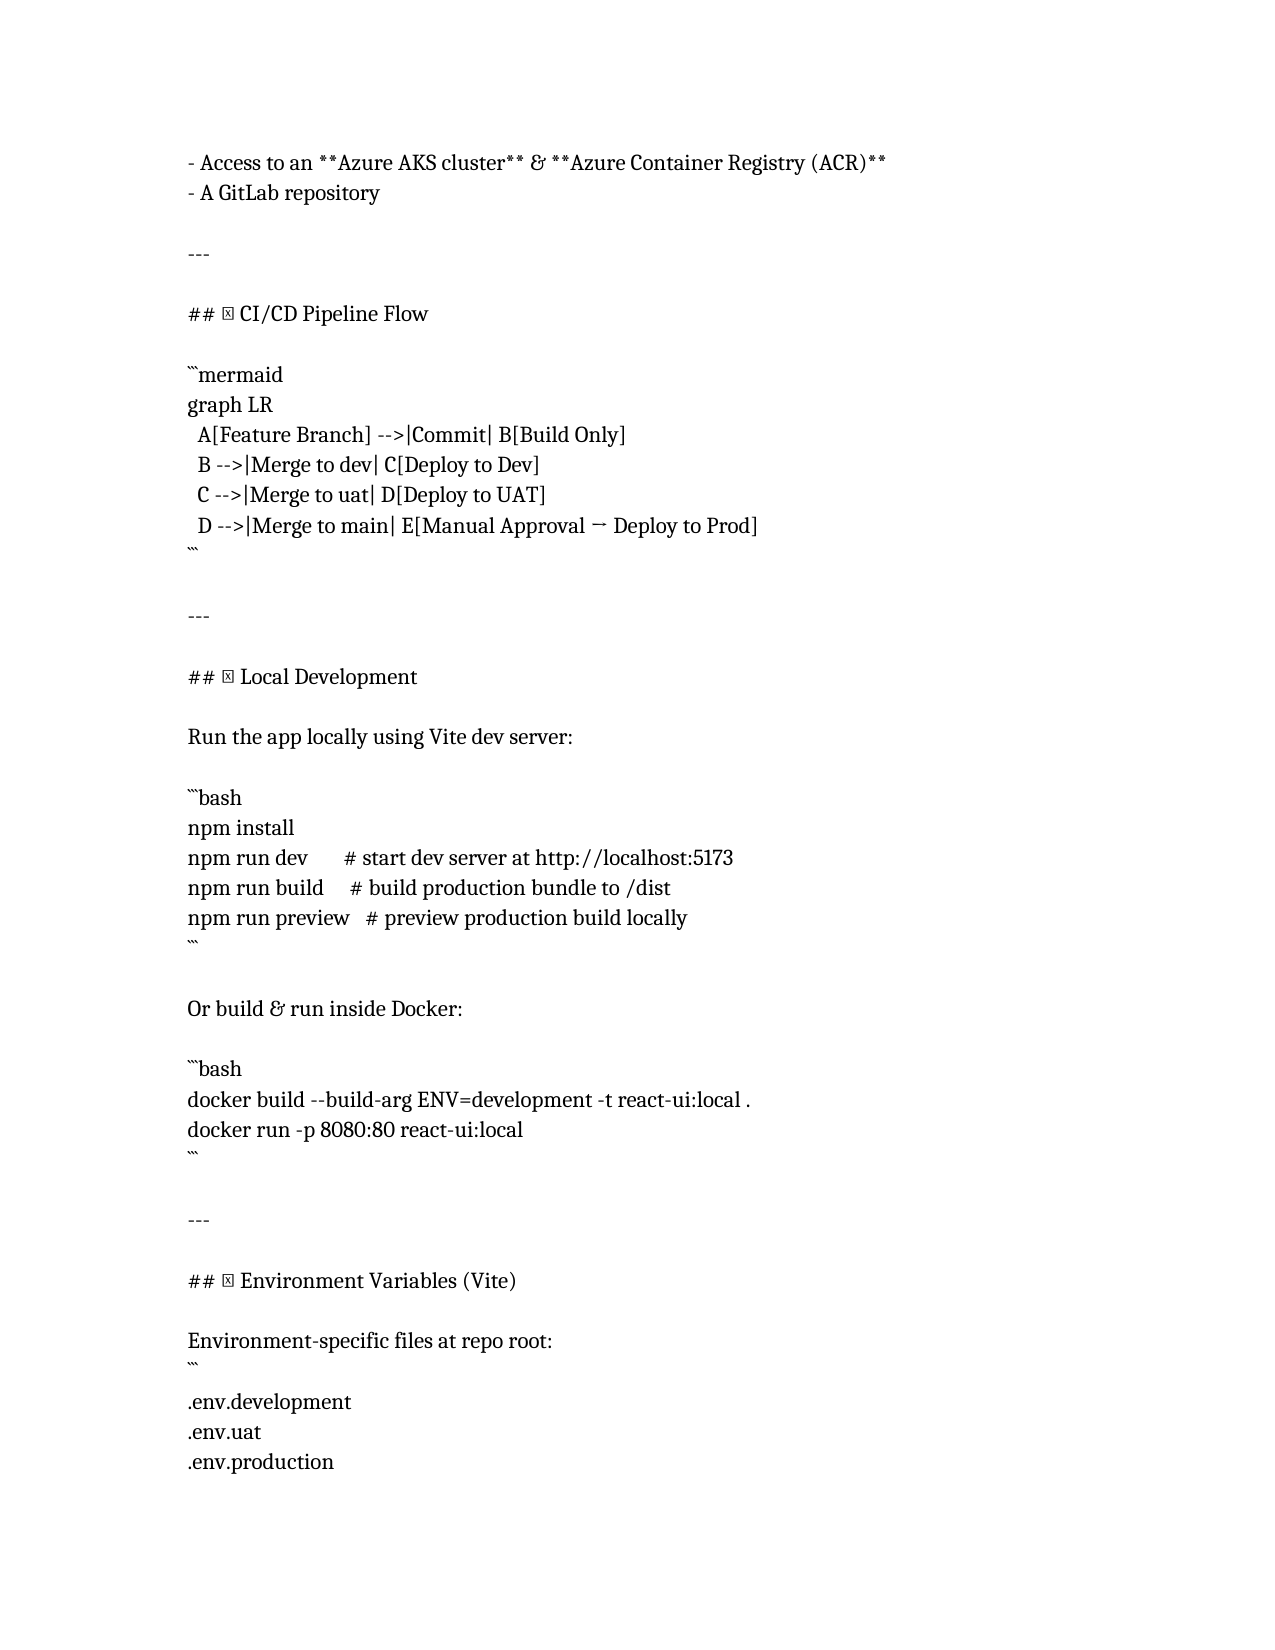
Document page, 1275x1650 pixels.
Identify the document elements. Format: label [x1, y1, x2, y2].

text [187, 150, 1087, 1475]
